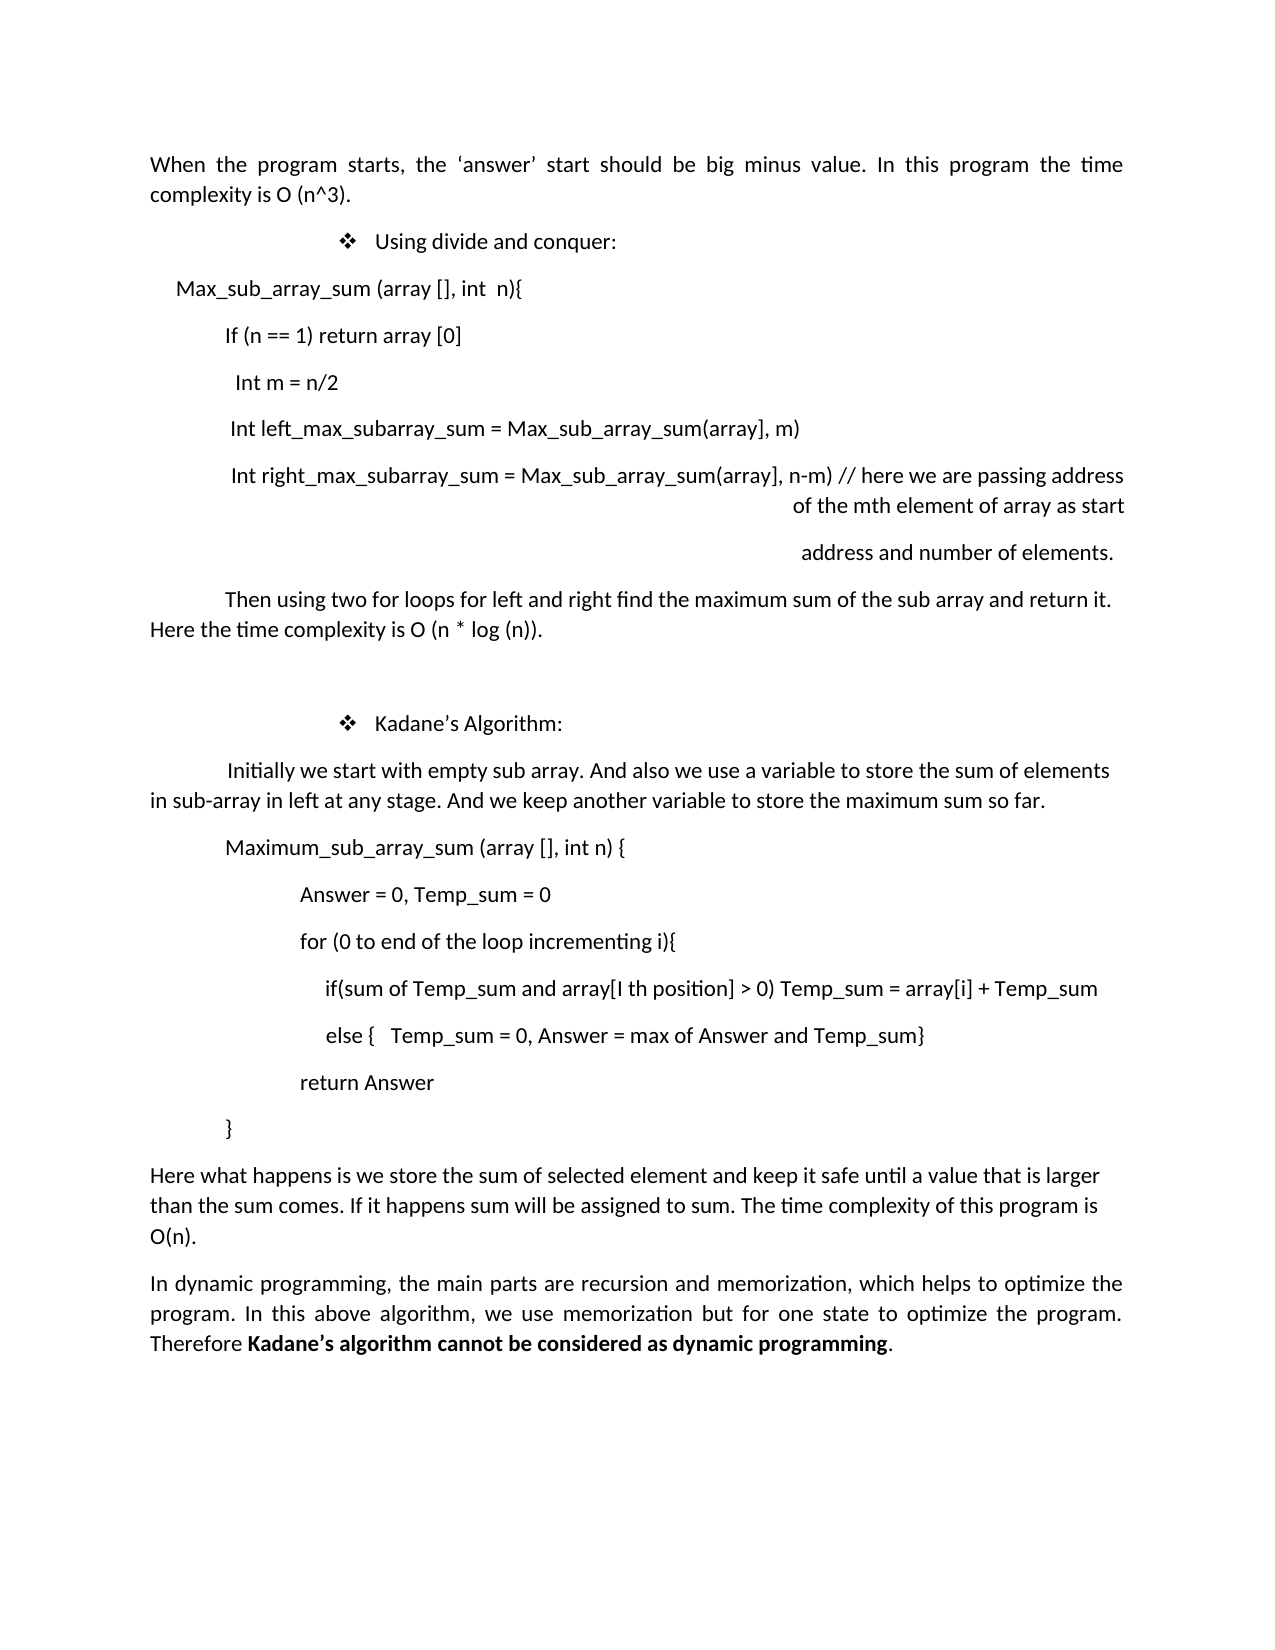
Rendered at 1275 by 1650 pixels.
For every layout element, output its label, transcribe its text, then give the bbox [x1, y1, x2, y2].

text } [150, 1114, 1125, 1143]
text for (0 to end of the loop incrementing i){ [150, 927, 1125, 955]
text In dynamic programming, the main parts are recursion and memorization, which helps to optimize the program. In this above algorithm, we use memorization but for one state to optimize the program. Therefore Kadane’s algorithm cannot be considered as dynamic programming. [150, 1269, 1125, 1357]
text When the program starts, the ‘answer’ start should be big minus value. In this program the time complexity is O (n^3). [150, 150, 1125, 208]
text Max_sub_array_sum (array [], int n){ [150, 274, 1125, 302]
text Maximum_sub_array_sum (array [], int n) { [150, 833, 1125, 861]
text Int m = n/2 [150, 368, 1125, 396]
text Answer = 0, Temp_sum = 0 [150, 880, 1125, 908]
text else { Temp_sum = 0, Answer = max of Answer and Temp_sum} [150, 1021, 1125, 1049]
text Then using two for loops for left and right find the maximum sum of the sub array and return it. Here the time complexity is O (n * log (n)). [150, 585, 1125, 644]
text Int left_max_subarray_sum = Max_sub_array_sum(array], m) [150, 414, 1125, 443]
text return Answer [150, 1068, 1125, 1096]
text If (n == 1) return array [0] [150, 321, 1125, 349]
list Kadane’s Algorithm: [337, 709, 1125, 737]
text Int right_max_subarray_sum = Max_sub_array_sum(array], n-m) // here we are passing address of the mth element of array as start [150, 461, 1125, 520]
text Initially we start with empty sub array. And also we use a variable to store the sum of elements in sub-array in left at any stage. And we keep another variable to store the maximum sum so far. [150, 756, 1125, 814]
list Using divide and conquer: [337, 227, 1125, 255]
text address and number of elements. [150, 538, 1125, 567]
text if(sum of Temp_sum and array[I th position] > 0) Temp_sum = array[i] + Temp_sum [150, 974, 1125, 1002]
text Here what happens is we store the sum of selected element and keep it safe until a value that is larger than the sum comes. If it happens sum will be assigned to sum. The time complexity of this program is O(n). [150, 1161, 1125, 1250]
